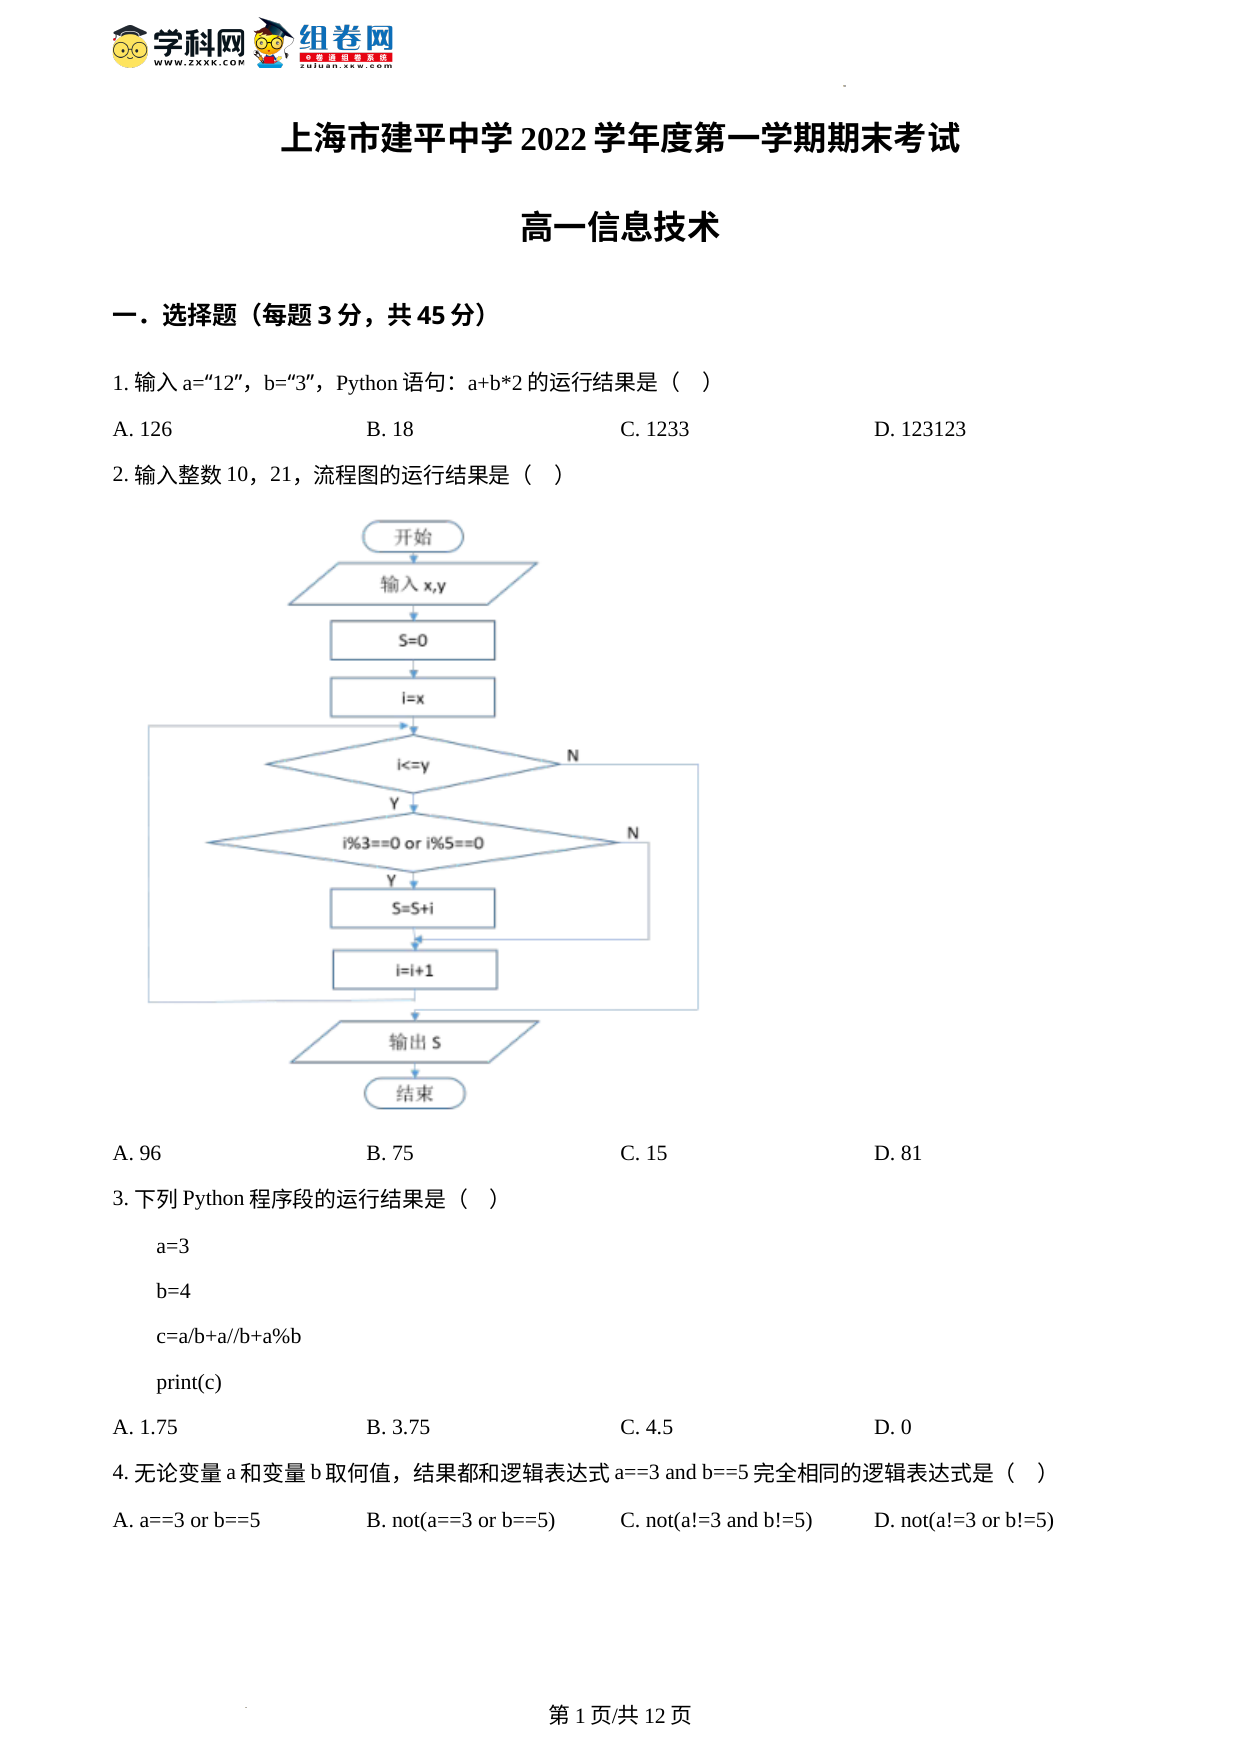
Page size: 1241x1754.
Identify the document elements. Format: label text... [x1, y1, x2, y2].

text A. a==3 or b==5 B. not(a==3 or b==5) C. not(a!=3 and b!=5) D. not(a!=3 or b!=5) [112, 1503, 1128, 1536]
text 上海市建平中学2022学年度第一学期期末考试 [112, 103, 1128, 168]
text 高一信息技术 [112, 192, 1128, 257]
text 一．选择题（每题3分，共45分） [112, 281, 1128, 346]
text A. 1.75 B. 3.75 C. 4.5 D. 0 [112, 1410, 1128, 1443]
picture [253, 17, 393, 68]
text a=3 [112, 1230, 1128, 1262]
text c=a/b+a//b+a%b [112, 1320, 1128, 1352]
text A. 126 B. 18 C. 1233 D. 123123 [112, 413, 1128, 445]
text b=4 [112, 1275, 1128, 1307]
text 3. 下列Python程序段的运行结果是（ ） [112, 1181, 1128, 1214]
text print(c) [112, 1365, 1128, 1397]
text A. 96 B. 75 C. 15 D. 81 [112, 1136, 1128, 1169]
picture [112, 25, 245, 68]
text 4. 无论变量a和变量b取何值，结果都和逻辑表达式a==3 and b==5完全相同的逻辑表达式是（ ） [112, 1455, 1128, 1488]
picture [131, 506, 732, 1122]
text 1. 输入a=“12”，b=“3”，Python语句：a+b*2的运行结果是（ ） [112, 364, 1128, 397]
text 2. 输入整数10，21，流程图的运行结果是（ ） [112, 458, 1128, 490]
